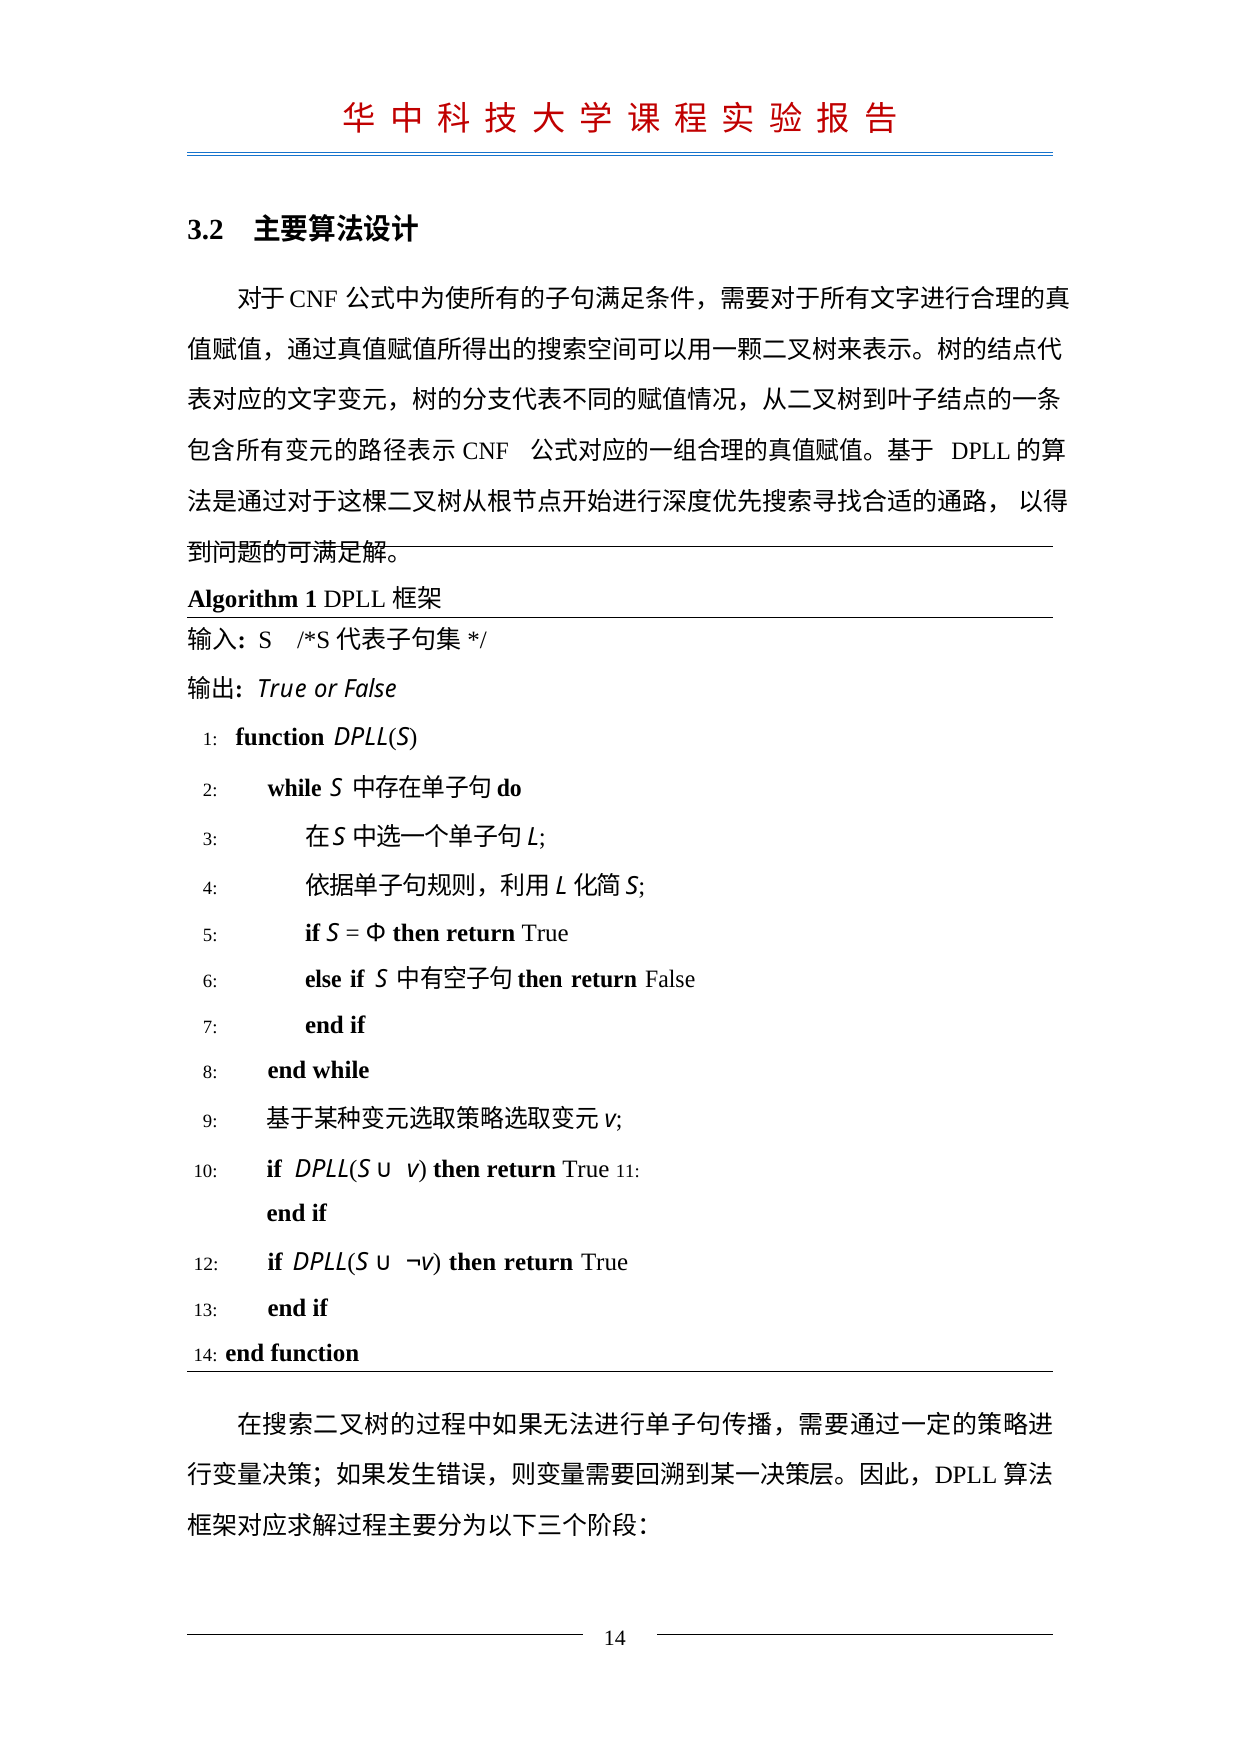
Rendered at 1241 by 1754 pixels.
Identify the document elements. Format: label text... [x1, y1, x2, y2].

text Algorithm 1 DPLL 框架 [187, 583, 1098, 614]
text 输出: True or False [187, 668, 1098, 704]
subtitle 主要算法设计 [187, 206, 1098, 248]
text 2: while S 中存在单子句 do [203, 767, 1098, 803]
text 3: 在 S 中选一个单子句 L; [203, 816, 1098, 853]
text 13: end if [193, 1293, 1098, 1322]
text 4: 依据单子句规则，利用 L 化简 S; [203, 866, 1098, 902]
subtitle 华 中 科 技 大 学 课 程 实 验 报 告 [142, 92, 1098, 140]
text 对于 CNF 公式中为使所有的子句满足条件，需要对于所有文字进行合理的真值赋值，通过真值赋值所得出的搜索空间可以用一颗二叉树来表示。树的结点代表对应的文字变元，树的分支代表不同的赋值情况，从二叉树到叶子结点的一条包含所有变元的路径表示 CNF 公式对应的一组合理的真值赋值。基于 DPLL 的算法是通过对于这棵二叉树从根节点开始进行深度优先搜索寻找合适的通路， 以得到问题的可满足解。 [187, 278, 1071, 568]
text 9: 基于某种变元选取策略选取变元 v; 10: if DPLL(S ∪ v) then return True 11: end if [193, 1098, 643, 1227]
text 在搜索二叉树的过程中如果无法进行单子句传播，需要通过一定的策略进行变量决策；如果发生错误，则变量需要回溯到某一决策层。因此，DPLL 算法框架对应求解过程主要分为以下三个阶段： [187, 1404, 1053, 1542]
text 14: end function [193, 1338, 1098, 1367]
text 1: function DPLL(S) [203, 719, 1098, 753]
text 5: if S = Φ then return True [203, 915, 1098, 949]
text 7: end if [203, 1010, 1098, 1039]
text 6: else if S 中有空子句 then return False [203, 959, 1098, 995]
text 输入: S /*S 代表子句集 */ [187, 619, 1098, 655]
text 12: if DPLL(S ∪ ¬v) then return True [193, 1243, 1098, 1277]
text 8: end while [203, 1055, 1098, 1084]
